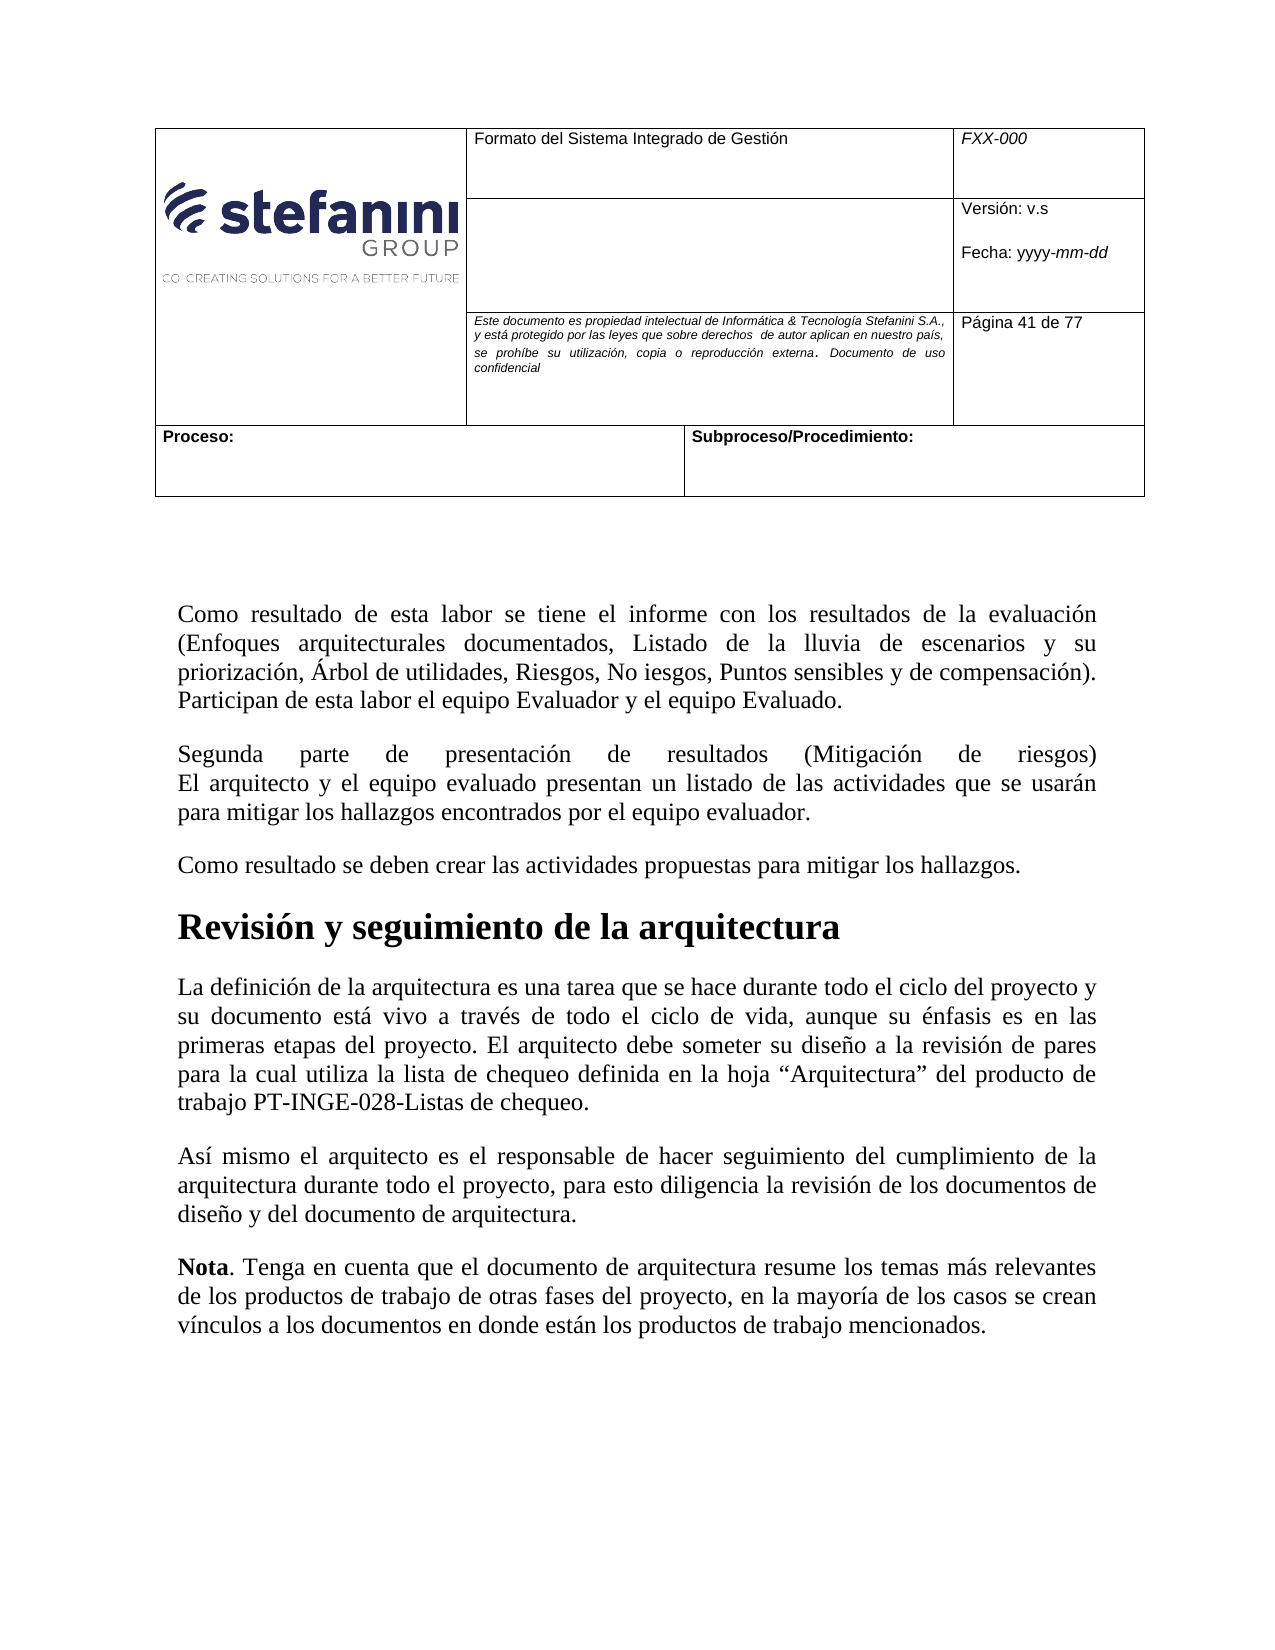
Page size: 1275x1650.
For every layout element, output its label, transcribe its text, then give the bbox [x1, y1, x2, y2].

text Así mismo el arquitecto es el responsable de hacer seguimiento del cumplimiento de la arquitectura durante todo el proyecto, para esto diligencia la revisión de los documentos de diseño y del documento de arquitectura. [177, 1141, 1098, 1227]
text Como resultado de esta labor se tiene el informe con los resultados de la evaluación (Enfoques arquitecturales documentados, Listado de la lluvia de escenarios y su priorización, Árbol de utilidades, Riesgos, No iesgos, Puntos sensibles y de compensación). Participan de esta labor el equipo Evaluador y el equipo Evaluado. [177, 599, 1098, 714]
text La definición de la arquitectura es una tarea que se hace durante todo el ciclo del proyecto y su documento está vivo a través de todo el ciclo de vida, aunque su énfasis es en las primeras etapas del proyecto. El arquitecto debe someter su diseño a la revisión de pares para la cual utiliza la lista de chequeo definida en la hoja “Arquitectura” del producto de trabajo PT-INGE-028-Listas de chequeo. [177, 972, 1098, 1116]
text Como resultado se deben crear las actividades propuestas para mitigar los hallazgos. [177, 851, 1098, 879]
subtitle Revisión y seguimiento de la arquitectura [177, 904, 1098, 947]
picture [162, 182, 460, 286]
text Nota. Tenga en cuenta que el documento de arquitectura resume los temas más relevantes de los productos de trabajo de otras fases del proyecto, en la mayoría de los casos se crean vínculos a los documentos en donde están los productos de trabajo mencionados. [177, 1252, 1098, 1339]
text Segunda parte de presentación de resultados (Mitigación de riesgos) El arquitecto y el equipo evaluado presentan un listado de las actividades que se usarán para mitigar los hallazgos encontrados por el equipo evaluador. [177, 739, 1098, 826]
